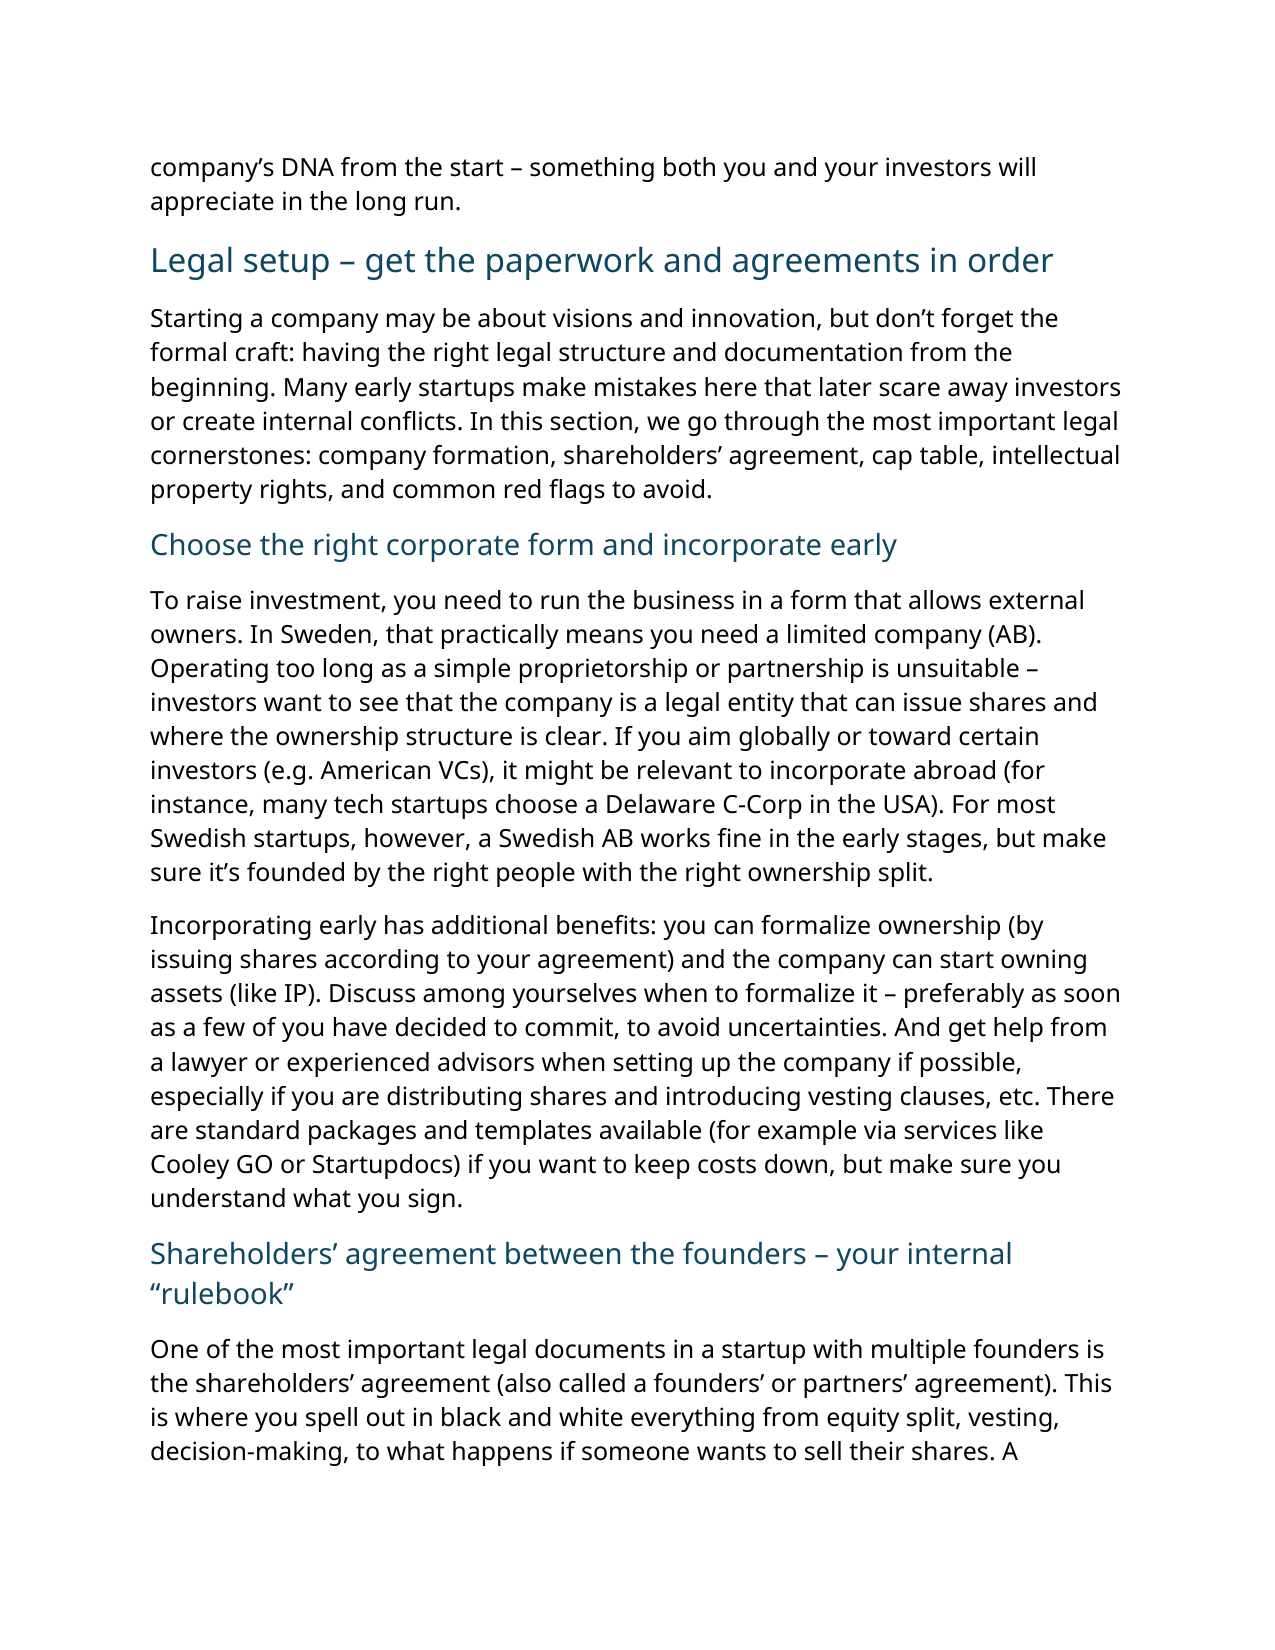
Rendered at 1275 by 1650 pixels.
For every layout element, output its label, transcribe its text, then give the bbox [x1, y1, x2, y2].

text Incorporating early has additional benefits: you can formalize ownership (by issuing shares according to your agreement) and the company can start owning assets (like IP). Discuss among yourselves when to formalize it – preferably as soon as a few of you have decided to commit, to avoid uncertainties. And get help from a lawyer or experienced advisors when setting up the company if possible, especially if you are distributing shares and introducing vesting clauses, etc. There are standard packages and templates available (for example via services like Cooley GO or Startupdocs) if you want to keep costs down, but make sure you understand what you sign. [150, 908, 1125, 1214]
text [150, 1331, 1125, 1468]
text To raise investment, you need to run the business in a form that allows external owners. In Sweden, that practically means you need a limited company (AB). Operating too long as a simple proprietorship or partnership is unsuitable – investors want to see that the company is a legal entity that can issue shares and where the ownership structure is clear. If you aim globally or toward certain investors (e.g. American VCs), it might be relevant to incorporate abroad (for instance, many tech startups choose a Delaware C-Corp in the USA). For most Swedish startups, however, a Swedish AB works fine in the early stages, but make sure it’s founded by the right people with the right ownership split. [150, 583, 1125, 889]
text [150, 150, 1125, 218]
subtitle Legal setup – get the paperwork and agreements in order [150, 237, 1125, 282]
text Starting a company may be about visions and innovation, but don’t forget the formal craft: having the right legal structure and documentation from the beginning. Many early startups make mistakes here that later scare away investors or create internal conflicts. In this section, we go through the most important legal cornerstones: company formation, shareholders’ agreement, cap table, intellectual property rights, and common red flags to avoid. [150, 301, 1125, 505]
subtitle Shareholders’ agreement between the founders – your internal “rulebook” [150, 1233, 1125, 1313]
subtitle Choose the right corporate form and incorporate early [150, 524, 1125, 564]
